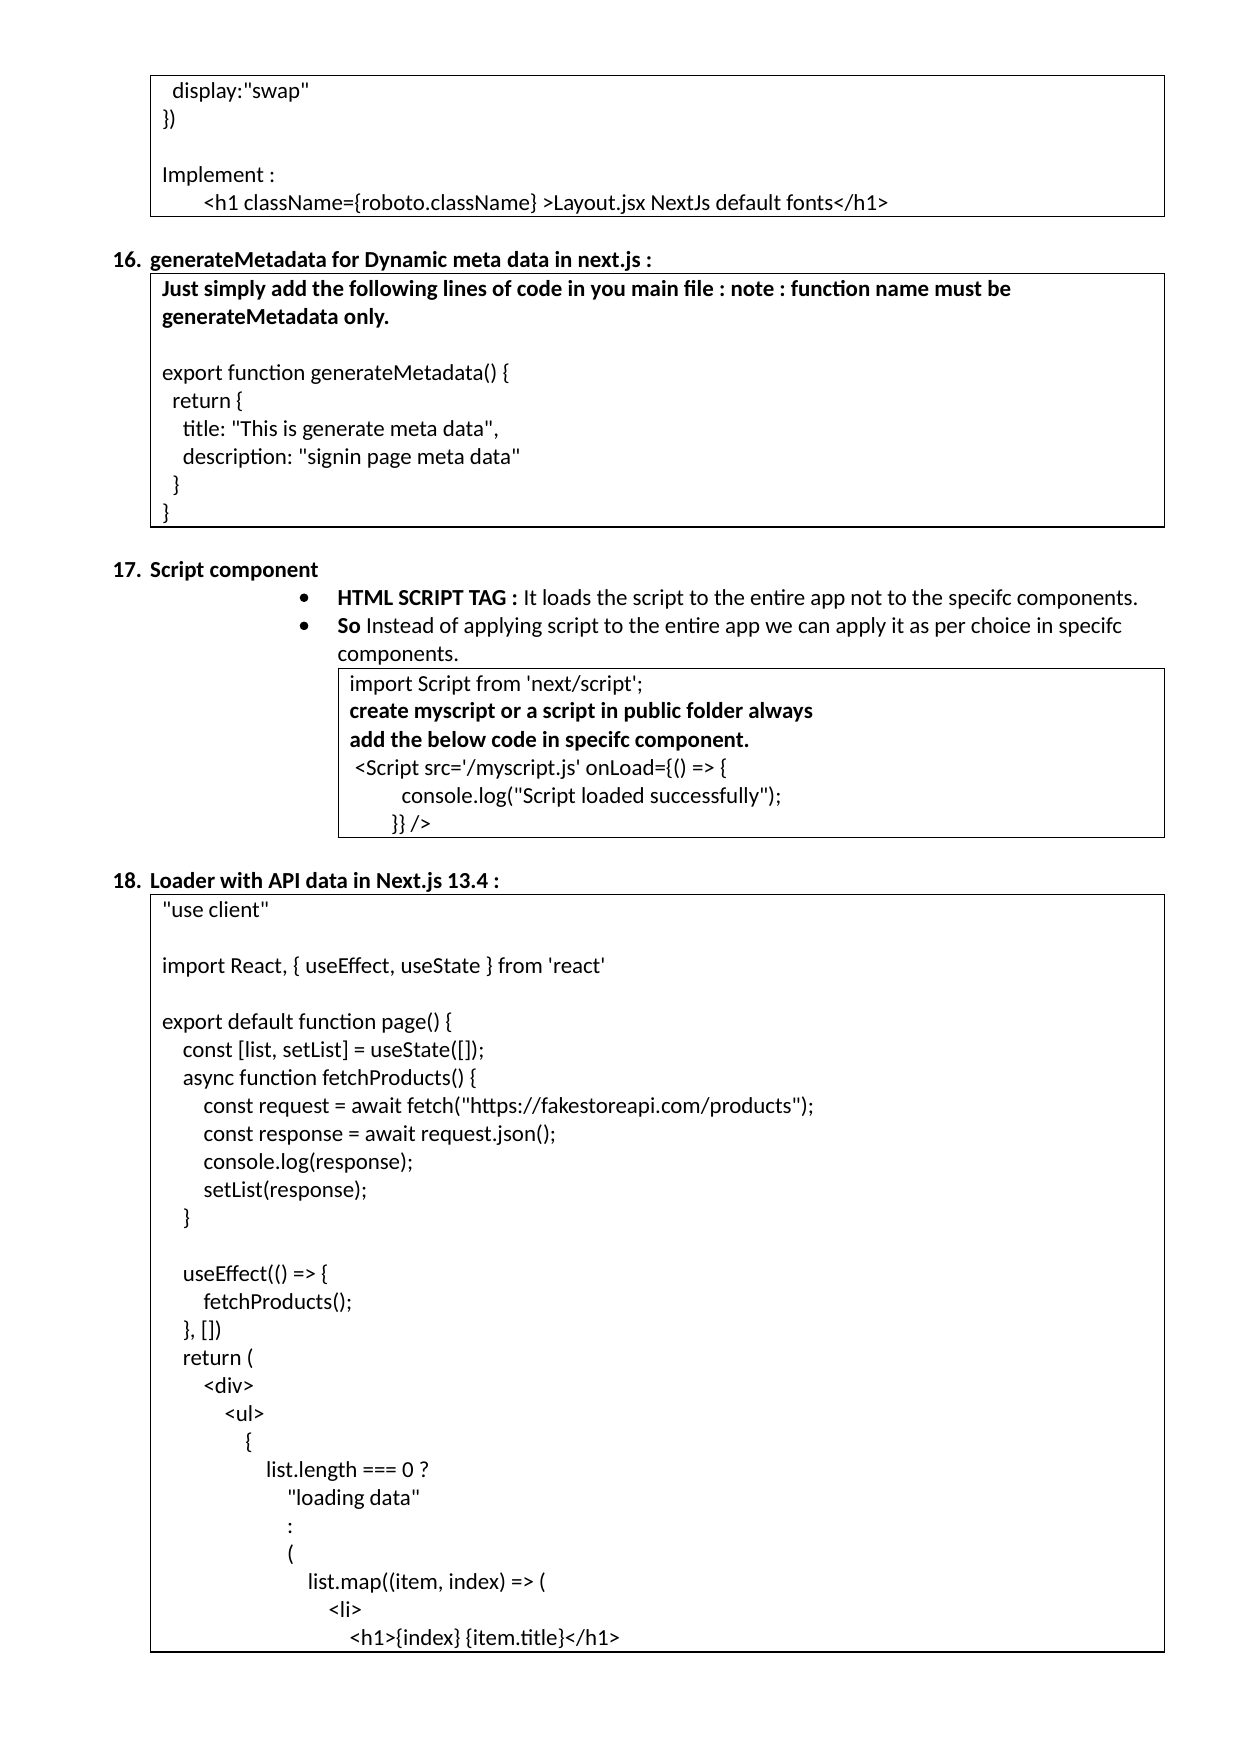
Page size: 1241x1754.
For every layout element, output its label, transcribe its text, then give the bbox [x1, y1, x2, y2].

list HTML SCRIPT TAG : It loads the script to the entire app not to the specifc components. [300, 583, 1165, 612]
list generateMetadata for Dynamic meta data in next.js : [112, 245, 1165, 273]
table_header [151, 895, 1164, 1651]
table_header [151, 76, 1164, 216]
list Loader with API data in Next.js 13.4 : [112, 866, 1165, 894]
list So Instead of applying script to the entire app we can apply it as per choice in specifc components. [300, 612, 1165, 668]
table_header Just simply add the following lines of code in you main file : note : function name must be generateMetadata only. export function generateMetadata() { return { title: "This is generate meta data", description: "signin page meta data" } } [151, 274, 1164, 526]
table_header import Script from 'next/script'; create myscript or a script in public folder always add the below code in specifc component. <Script src='/myscript.js' onLoad={() => { console.log("Script loaded successfully"); }} /> [339, 669, 1164, 837]
list Script component [112, 556, 1165, 583]
